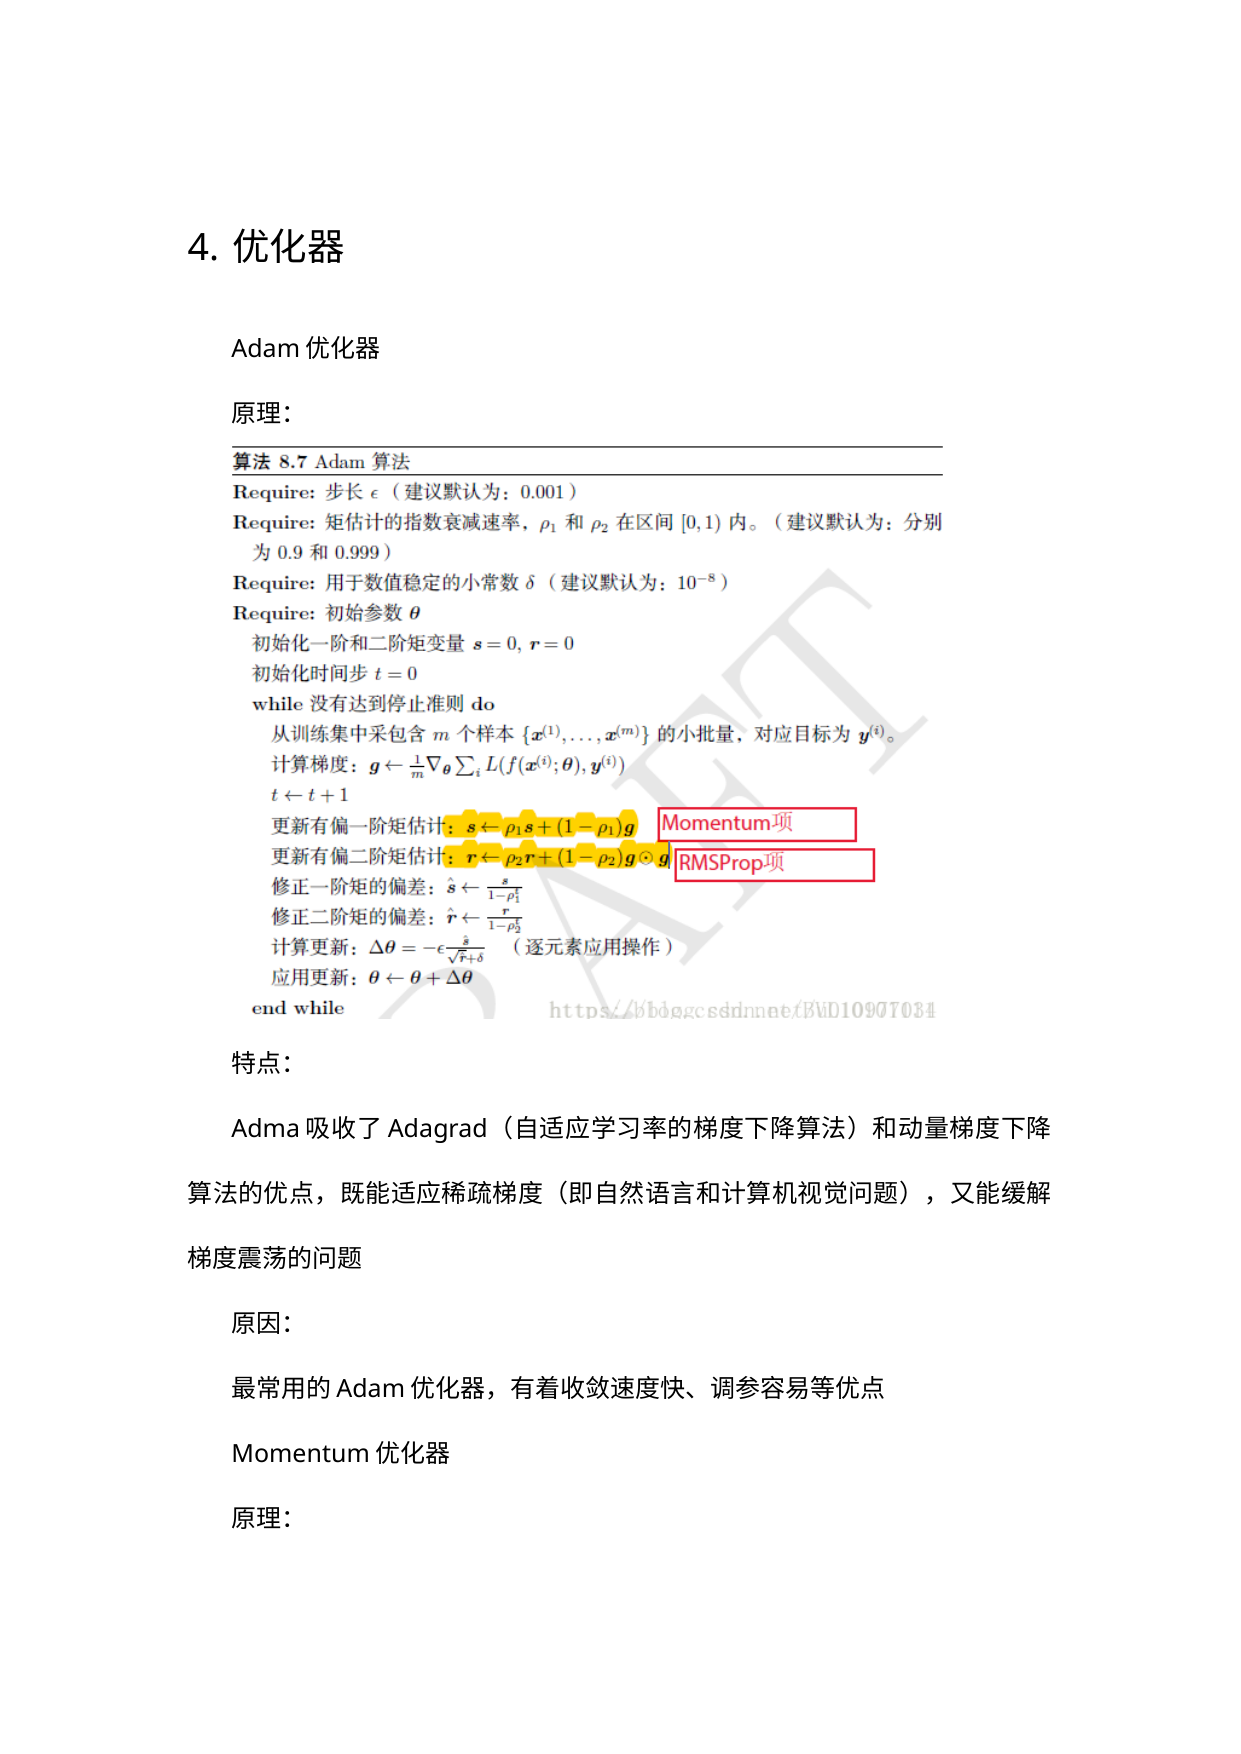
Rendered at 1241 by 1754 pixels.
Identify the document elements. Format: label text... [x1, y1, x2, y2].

text Adam优化器 [187, 314, 1053, 379]
text 原理： [187, 379, 1053, 444]
text 原因： [187, 1289, 1053, 1354]
text 优化器 [187, 212, 1053, 277]
text Momentum优化器 [187, 1419, 1053, 1484]
text Adma吸收了Adagrad（自适应学习率的梯度下降算法）和动量梯度下降算法的优点，既能适应稀疏梯度（即自然语言和计算机视觉问题），又能缓解梯度震荡的问题 [187, 1094, 1053, 1289]
text 原理： [187, 1484, 1053, 1549]
text 最常用的Adam优化器，有着收敛速度快、调参容易等优点 [187, 1354, 1053, 1419]
text 特点： [187, 1029, 1053, 1094]
picture [231, 444, 949, 1019]
